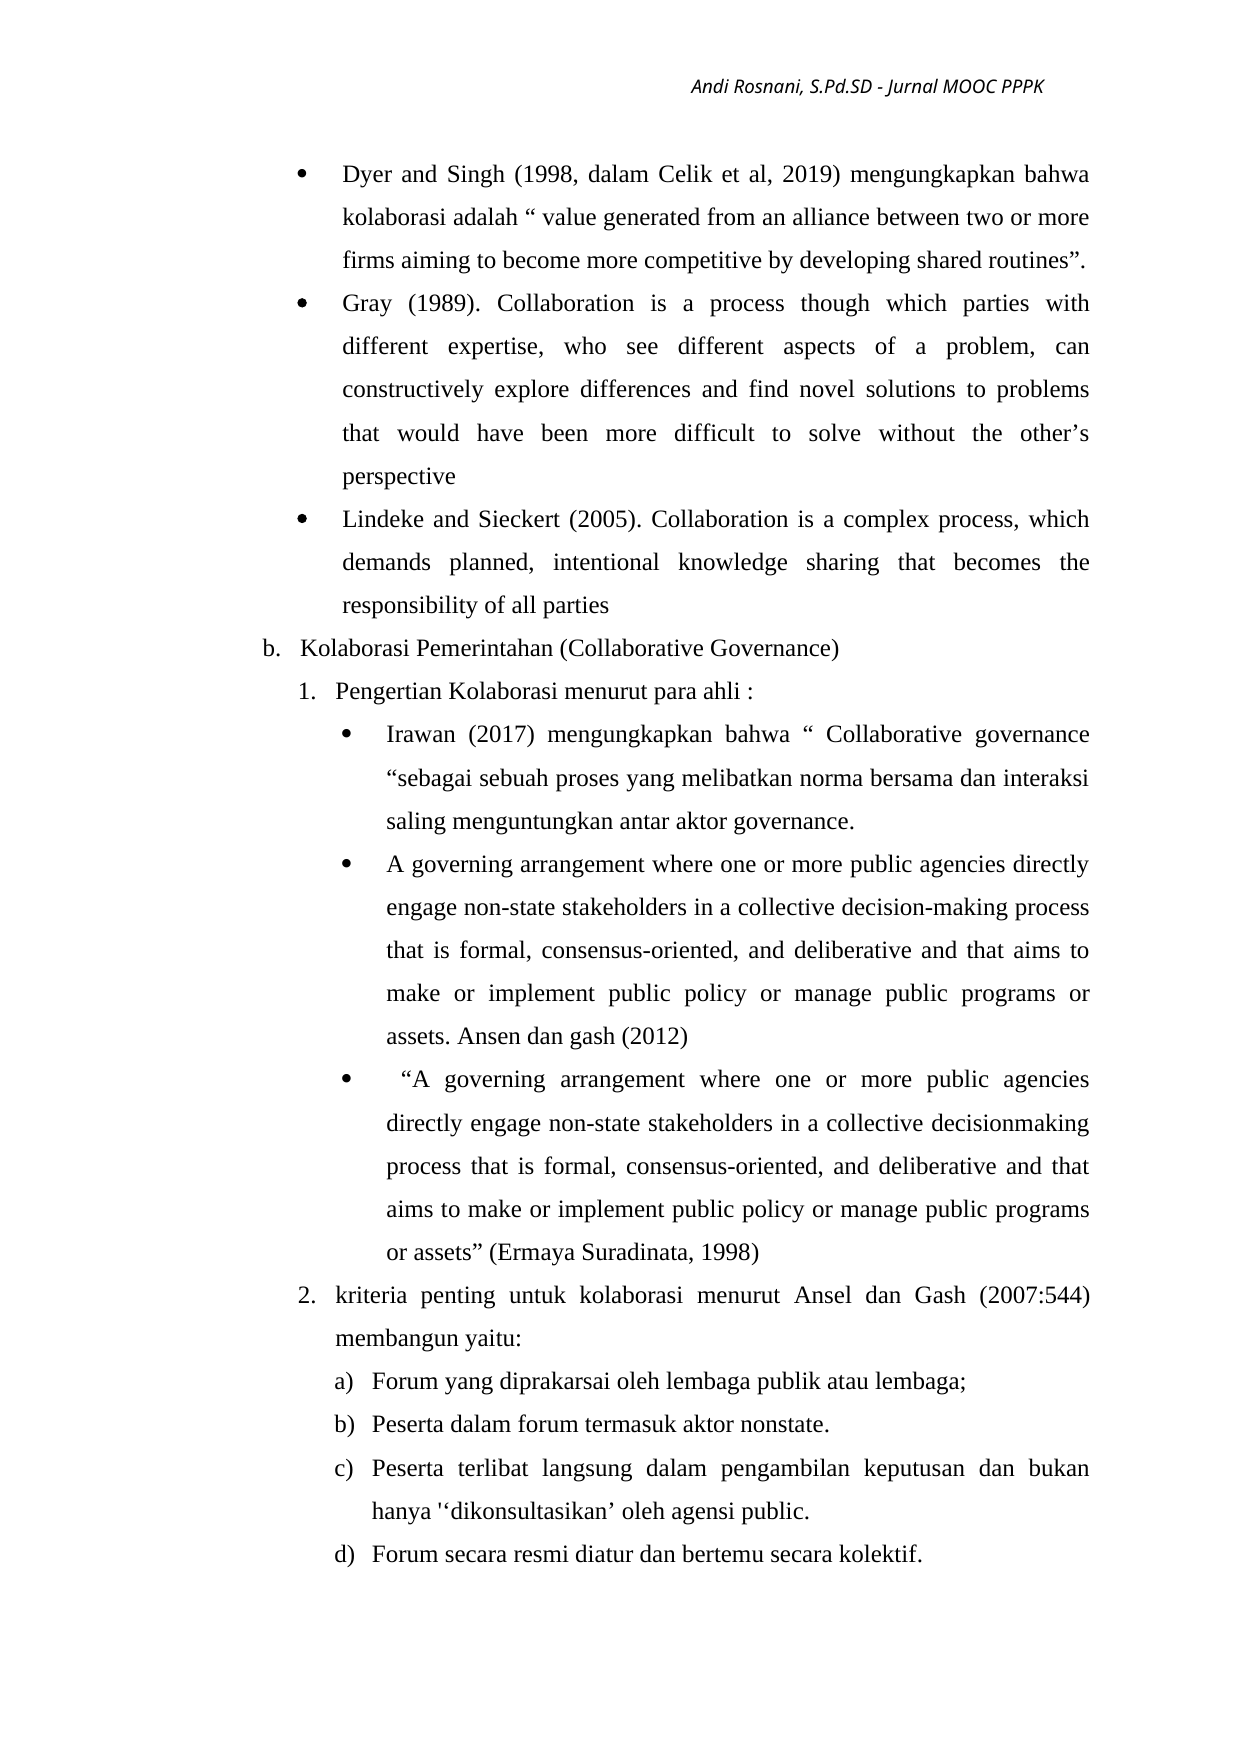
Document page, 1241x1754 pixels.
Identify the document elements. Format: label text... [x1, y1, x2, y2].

list Dyer and Singh (1998, dalam Celik et al, 2019) mengungkapkan bahwa kolaborasi adalah “ value generated from an alliance between two or more firms aiming to become more competitive by developing shared routines”. [298, 159, 1090, 274]
list Lindeke and Sieckert (2005). Collaboration is a complex process, which demands planned, intentional knowledge sharing that becomes the responsibility of all parties [298, 504, 1090, 619]
list kriteria penting untuk kolaborasi menurut Ansel dan Gash (2007:544) membangun yaitu: [298, 1280, 1090, 1352]
list A governing arrangement where one or more public agencies directly engage non-state stakeholders in a collective decision-making process that is formal, consensus-oriented, and deliberative and that aims to make or implement public policy or manage public programs or assets. Ansen dan gash (2012) [342, 849, 1090, 1050]
list Irawan (2017) mengungkapkan bahwa “ Collaborative governance “sebagai sebuah proses yang melibatkan norma bersama dan interaksi saling menguntungkan antar aktor governance. [342, 719, 1090, 834]
list Gray (1989). Collaboration is a process though which parties with different expertise, who see different aspects of a problem, can constructively explore differences and find novel solutions to problems that would have been more difficult to solve without the other’s perspective [298, 288, 1090, 489]
list “A governing arrangement where one or more public agencies directly engage non-state stakeholders in a collective decisionmaking process that is formal, consensus-oriented, and deliberative and that aims to make or implement public policy or manage public programs or assets” (Ermaya Suradinata, 1998) [342, 1064, 1090, 1266]
list Kolaborasi Pemerintahan (Collaborative Governance) [262, 633, 1090, 662]
list Forum secara resmi diatur dan bertemu secara kolektif. [334, 1539, 1090, 1568]
list Peserta terlibat langsung dalam pengambilan keputusan dan bukan hanya '‘dikonsultasikan’ oleh agensi public. [334, 1453, 1090, 1524]
list Pengertian Kolaborasi menurut para ahli : [298, 676, 1090, 705]
list Forum yang diprakarsai oleh lembaga publik atau lembaga; [334, 1366, 1090, 1395]
list Peserta dalam forum termasuk aktor nonstate. [334, 1409, 1090, 1438]
